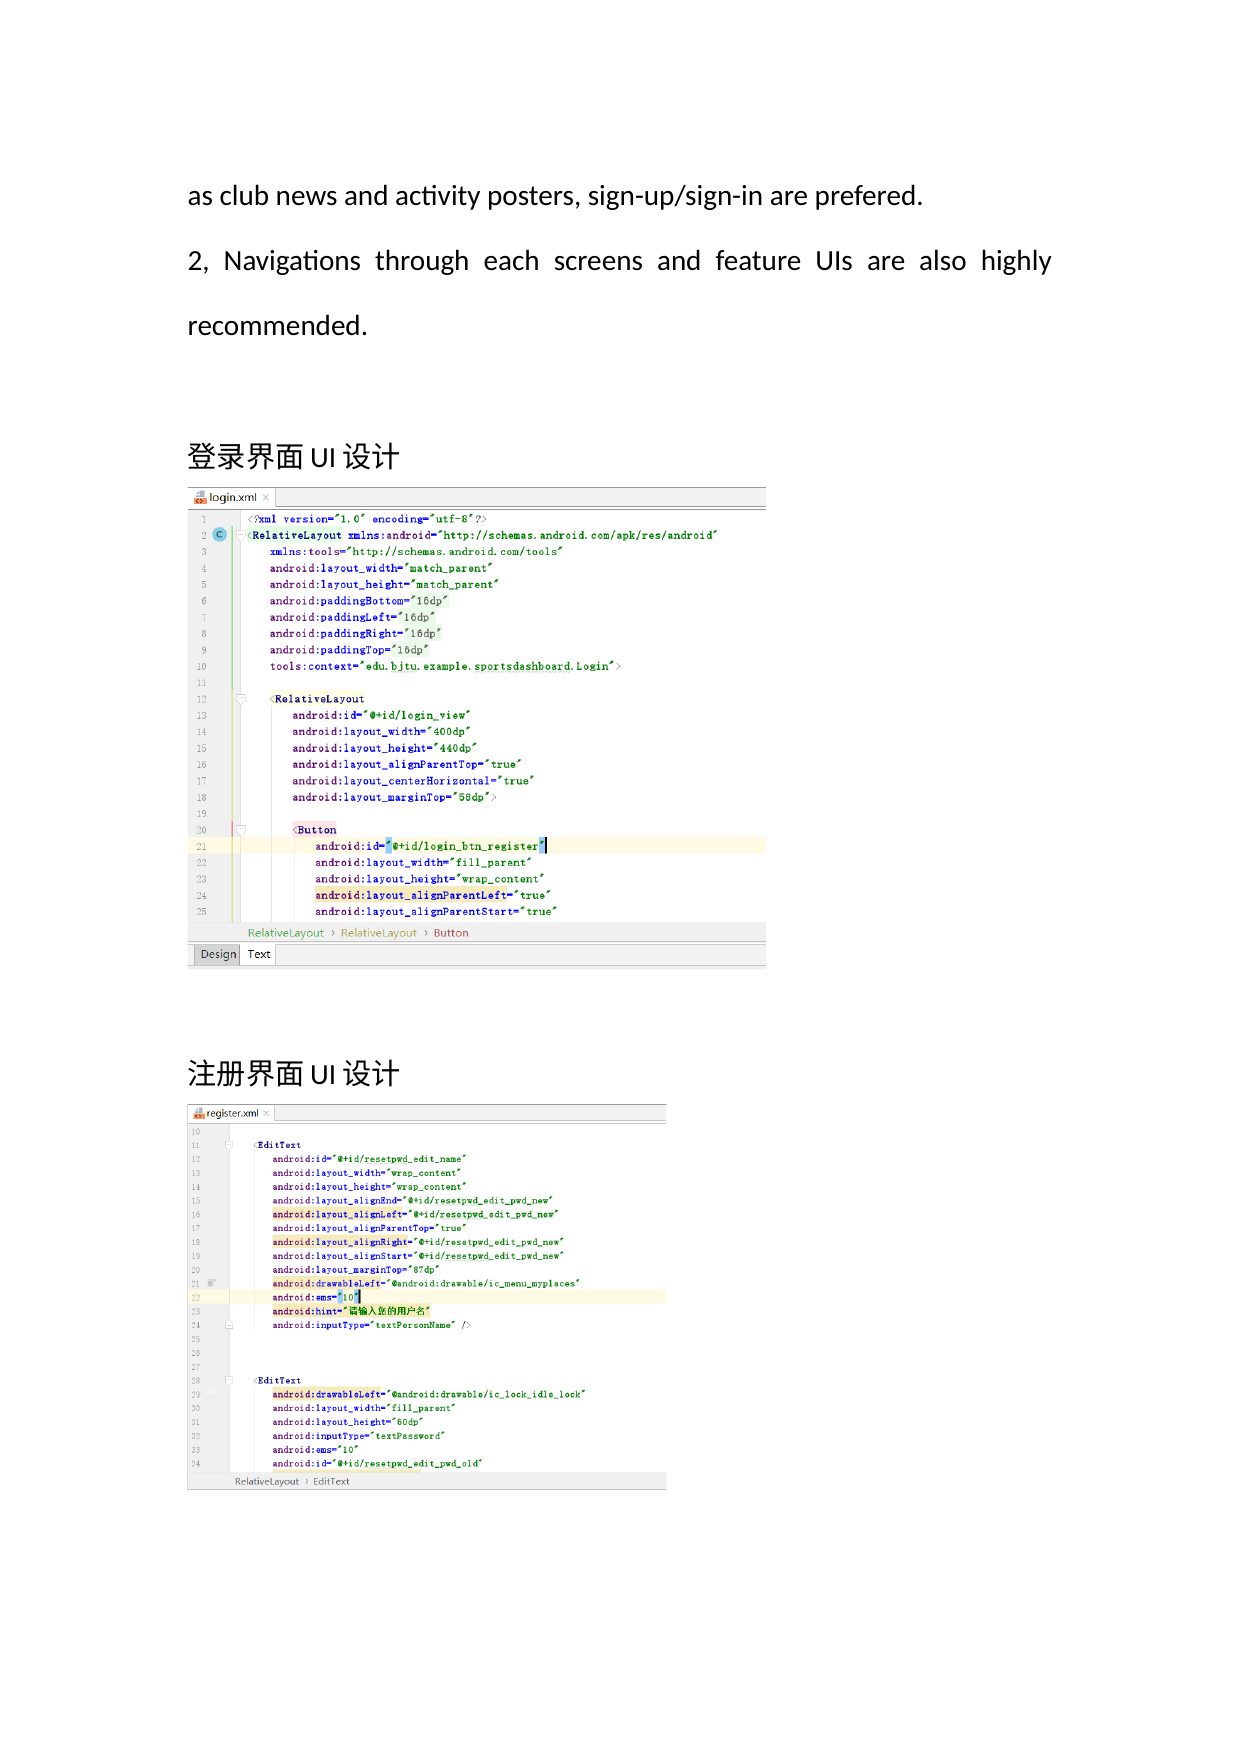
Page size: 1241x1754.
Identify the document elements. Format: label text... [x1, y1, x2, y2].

picture [187, 1104, 667, 1491]
picture [187, 487, 766, 969]
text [187, 162, 1053, 227]
text 2, Navigations through each screens and feature UIs are also highly recommended. [187, 227, 1053, 357]
text 注册界面UI设计 [187, 1039, 1053, 1104]
text 登录界面UI设计 [187, 422, 1053, 487]
